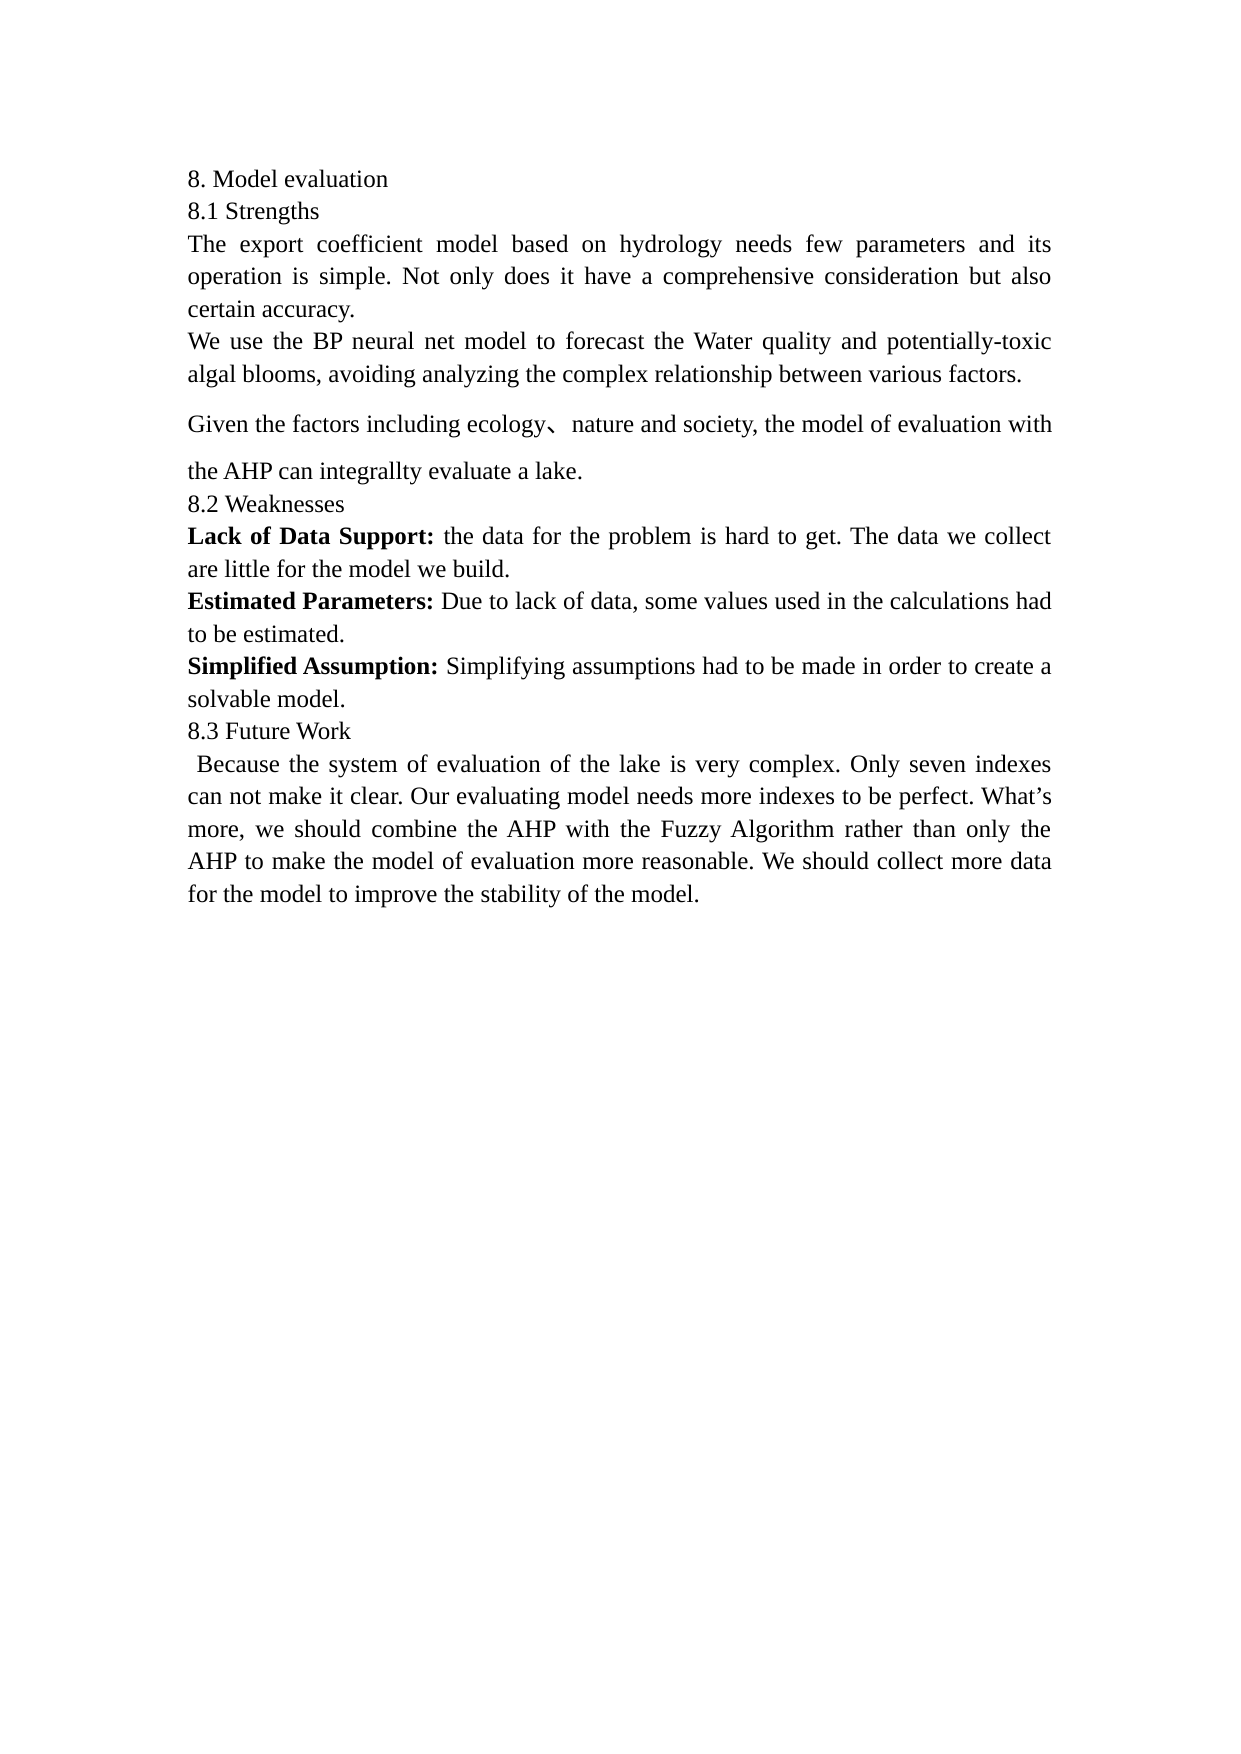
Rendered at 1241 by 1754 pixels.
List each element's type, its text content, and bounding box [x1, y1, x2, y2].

text We use the BP neural net model to forecast the Water quality and potentially-toxic algal blooms, avoiding analyzing the complex relationship between various factors. [187, 324, 1053, 389]
text Because the system of evaluation of the lake is very complex. Only seven indexes can not make it clear. Our evaluating model needs more indexes to be perfect. What’s more, we should combine the AHP with the Fuzzy Algorithm rather than only the AHP to make the model of evaluation more reasonable. We should collect more data for the model to improve the stability of the model. [187, 747, 1053, 909]
text 8. Model evaluation [187, 162, 1053, 194]
text Estimated Parameters: Due to lack of data, some values used in the calculations had to be estimated. [187, 584, 1053, 649]
text 8.1 Strengths [187, 194, 1053, 227]
text Lack of Data Support: the data for the problem is hard to get. The data we collect are little for the model we build. [187, 519, 1053, 584]
text The export coefficient model based on hydrology needs few parameters and its operation is simple. Not only does it have a comprehensive consideration but also certain accuracy. [187, 227, 1053, 324]
text 8.3 Future Work [187, 714, 1053, 747]
text Given the factors including ecology、nature and society, the model of evaluation with the AHP can integrallty evaluate a lake. [187, 389, 1053, 487]
text Simplified Assumption: Simplifying assumptions had to be made in order to create a solvable model. [187, 649, 1053, 714]
text 8.2 Weaknesses [187, 487, 1053, 519]
